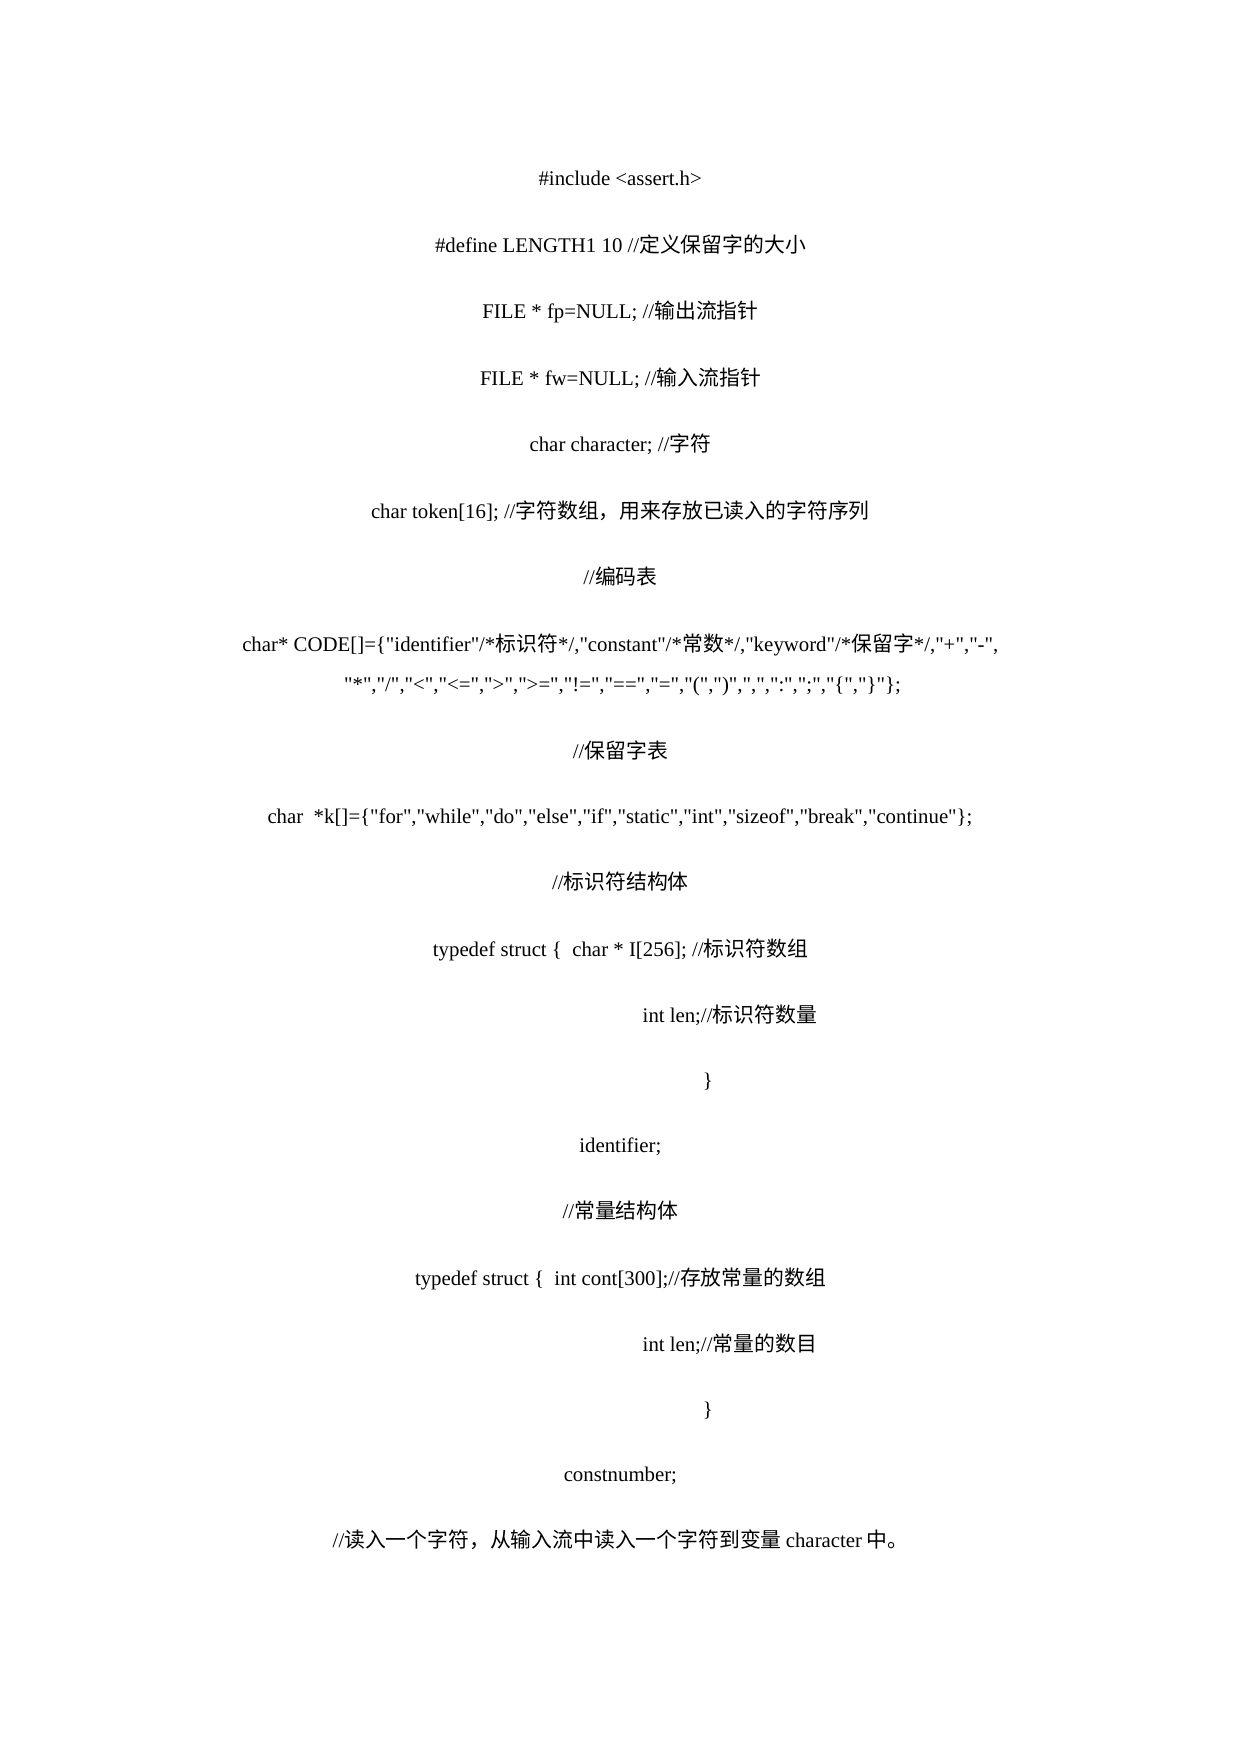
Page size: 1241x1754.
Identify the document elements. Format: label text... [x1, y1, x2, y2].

subtitle //常量结构体 [187, 1193, 1053, 1226]
subtitle char character; //字符 [187, 426, 1053, 459]
subtitle } [187, 1393, 1053, 1425]
subtitle //读入一个字符，从输入流中读入一个字符到变量character中。 [187, 1522, 1053, 1555]
subtitle int len;//常量的数目 [187, 1326, 1053, 1359]
subtitle int len;//标识符数量 [187, 997, 1053, 1030]
subtitle char *k[]={"for","while","do","else","if","static","int","sizeof","break","continue"}; [187, 799, 1053, 832]
subtitle char* CODE[]={"identifier"/*标识符*/,"constant"/*常数*/,"keyword"/*保留字*/,"+","-", "*","/","<","<=",">",">=","!=","==","=","(",")",",",":",";","{","}"}; [187, 626, 1053, 701]
subtitle typedef struct { int cont[300];//存放常量的数组 [187, 1260, 1053, 1292]
subtitle FILE * fw=NULL; //输入流指针 [187, 360, 1053, 392]
subtitle //保留字表 [187, 733, 1053, 765]
subtitle } [187, 1064, 1053, 1096]
subtitle //编码表 [187, 559, 1053, 592]
subtitle //标识符结构体 [187, 864, 1053, 897]
subtitle identifier; [187, 1128, 1053, 1161]
subtitle constnumber; [187, 1458, 1053, 1490]
subtitle FILE * fp=NULL; //输出流指针 [187, 293, 1053, 326]
subtitle char token[16]; //字符数组，用来存放已读入的字符序列 [187, 493, 1053, 525]
subtitle #include <assert.h> [187, 162, 1053, 194]
subtitle #define LENGTH1 10 //定义保留字的大小 [187, 227, 1053, 259]
subtitle typedef struct { char * I[256]; //标识符数组 [187, 931, 1053, 963]
